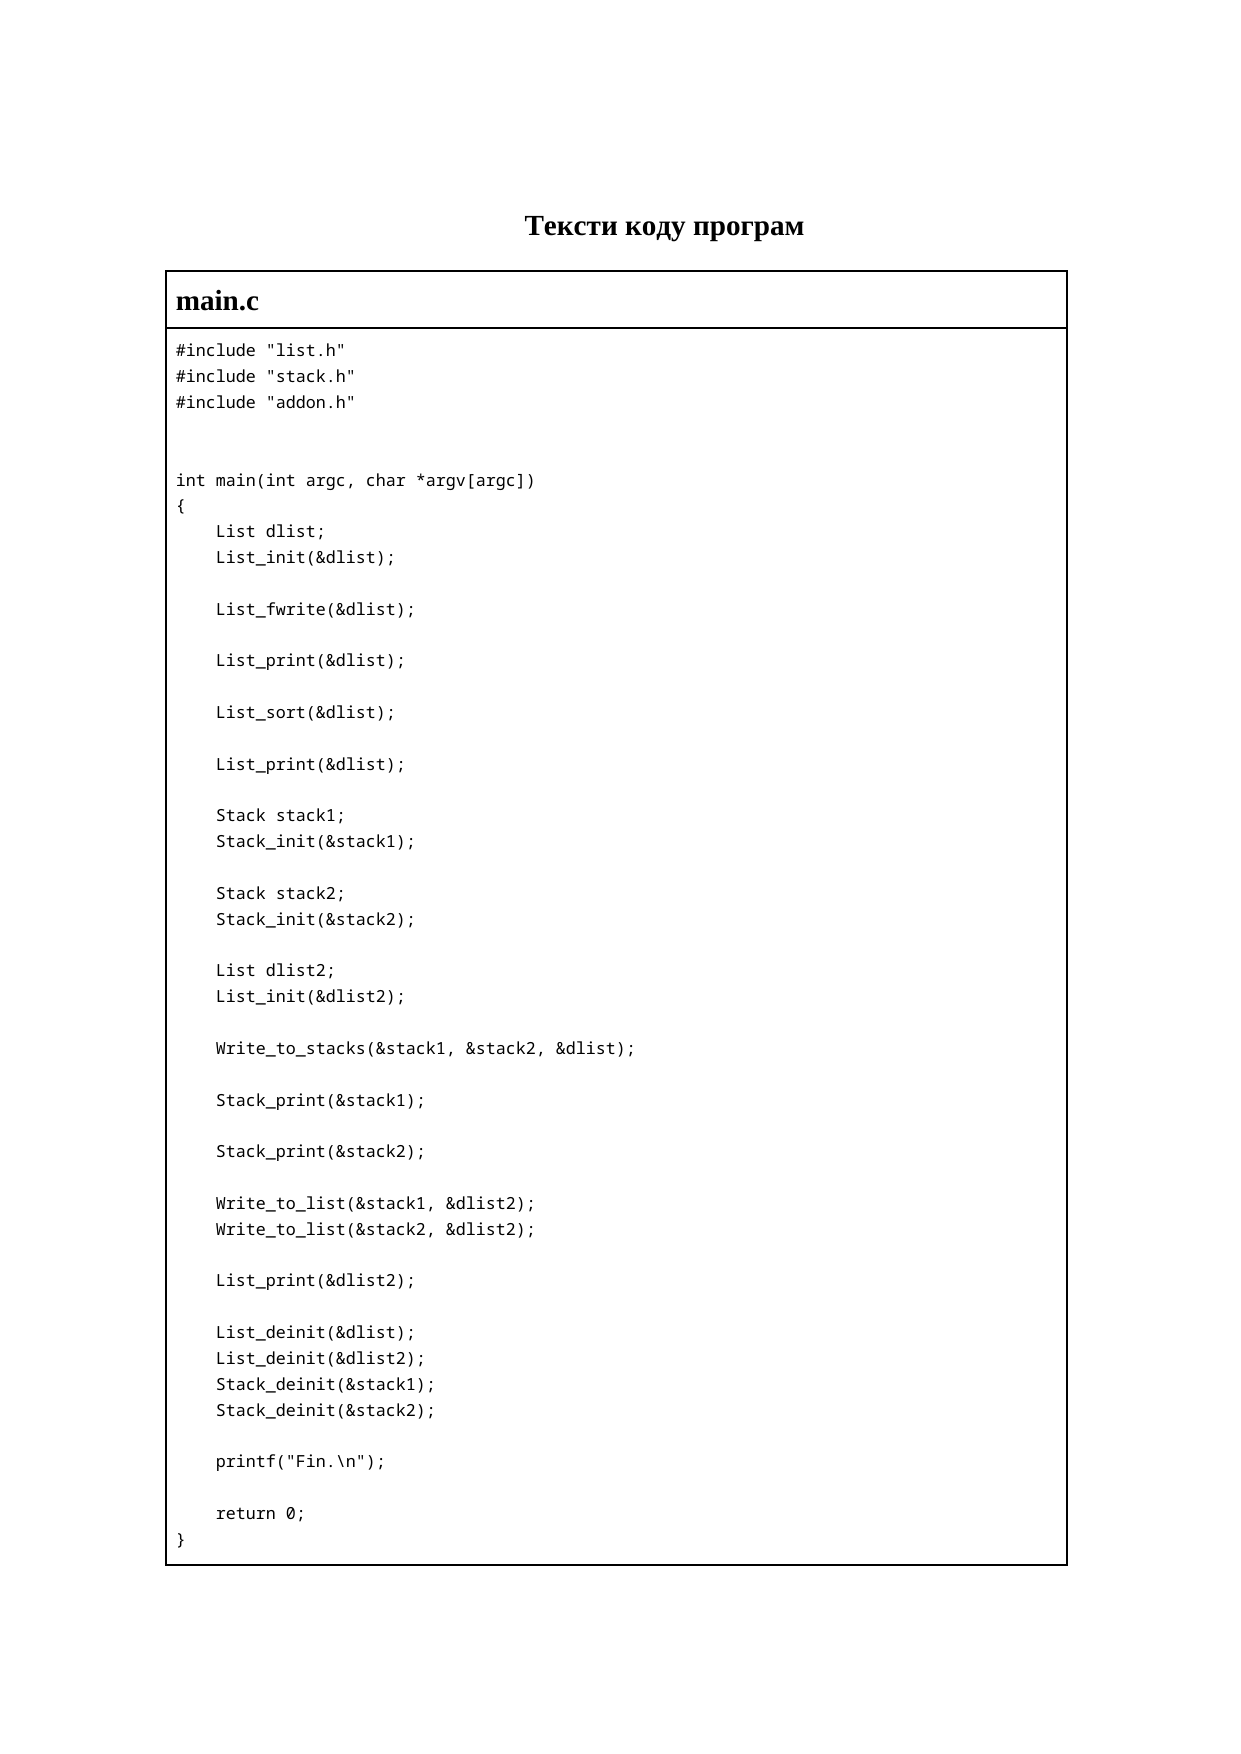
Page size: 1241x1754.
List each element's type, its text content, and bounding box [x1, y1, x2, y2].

table_header main.c [167, 272, 1066, 327]
table_cell #include "list.h" #include "stack.h" #include "addon.h" int main(int argc, char *argv[argc]) { List dlist; List_init(&dlist); List_fwrite(&dlist); List_print(&dlist); List_sort(&dlist); List_print(&dlist); Stack stack1; Stack_init(&stack1); Stack stack2; Stack_init(&stack2); List dlist2; List_init(&dlist2); Write_to_stacks(&stack1, &stack2, &dlist); Stack_print(&stack1); Stack_print(&stack2); Write_to_list(&stack1, &dlist2); Write_to_list(&stack2, &dlist2); List_print(&dlist2); List_deinit(&dlist); List_deinit(&dlist2); Stack_deinit(&stack1); Stack_deinit(&stack2); printf("Fin.\n"); return 0; } [167, 329, 1066, 1564]
text Тексти коду програм [177, 208, 1152, 241]
